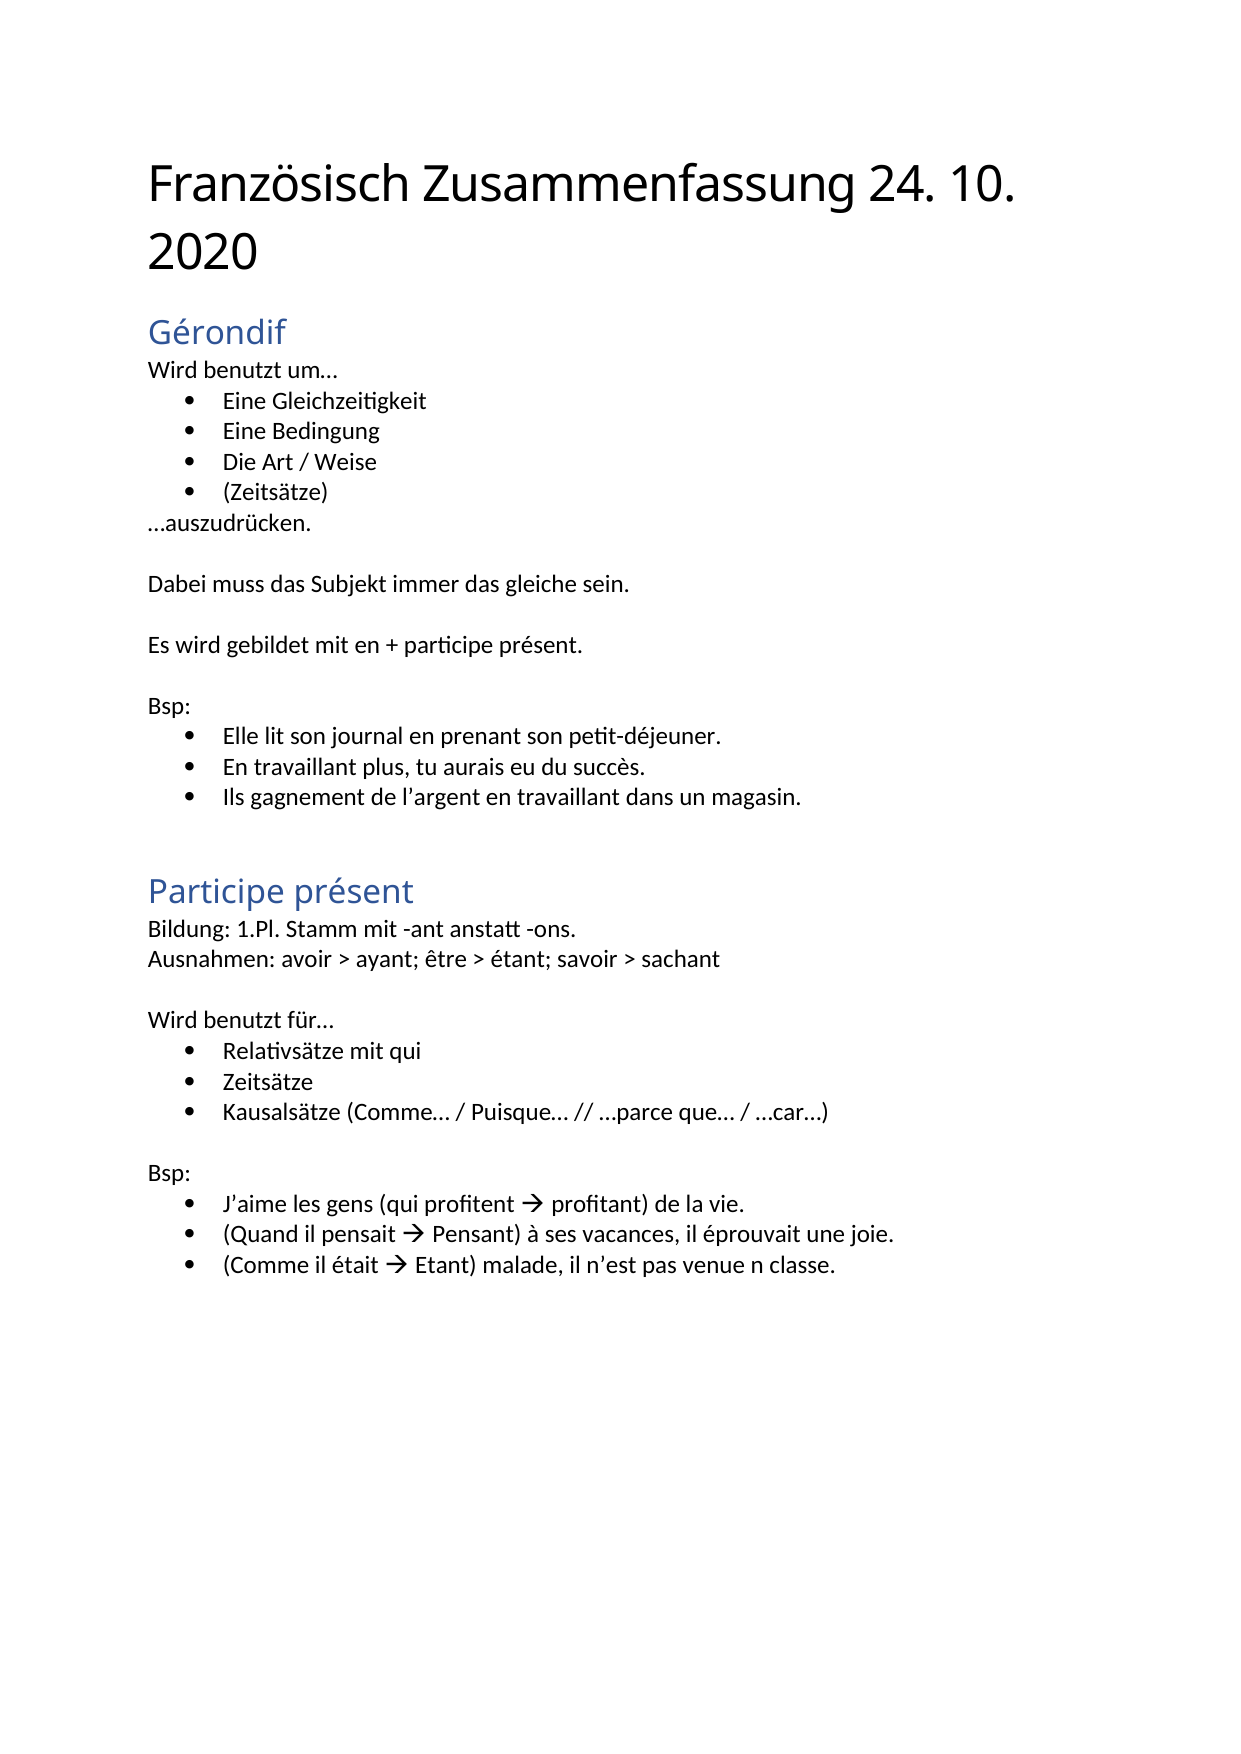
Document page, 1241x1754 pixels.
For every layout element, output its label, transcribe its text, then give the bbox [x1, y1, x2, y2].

subtitle Participe présent [148, 868, 1093, 913]
list J’aime les gens (qui profitent profitant) de la vie. [185, 1188, 1093, 1218]
text …auszudrücken. [148, 507, 1093, 537]
text Dabei muss das Subjekt immer das gleiche sein. [148, 568, 1093, 598]
list Elle lit son journal en prenant son petit-déjeuner. [185, 721, 1093, 751]
title Französisch Zusammenfassung 24. 10. 2020 [148, 148, 1093, 284]
list Ils gagnement de l’argent en travaillant dans un magasin. [185, 782, 1093, 812]
list En travaillant plus, tu aurais eu du succès. [185, 751, 1093, 782]
list (Quand il pensait Pensant) à ses vacances, il éprouvait une joie. [185, 1218, 1093, 1249]
list Eine Bedingung [185, 415, 1093, 446]
list (Comme il était Etant) malade, il n’est pas venue n classe. [185, 1249, 1093, 1279]
list Die Art / Weise [185, 446, 1093, 476]
list Zeitsätze [185, 1066, 1093, 1096]
text Wird benutzt für… [148, 1004, 1093, 1035]
text Bsp: [148, 1157, 1093, 1188]
list Relativsätze mit qui [185, 1035, 1093, 1066]
text Wird benutzt um… [148, 354, 1093, 385]
list Eine Gleichzeitigkeit [185, 385, 1093, 415]
subtitle Gérondif [148, 309, 1093, 354]
text Ausnahmen: avoir > ayant; être > étant; savoir > sachant [148, 943, 1093, 974]
list Kausalsätze (Comme… / Puisque… // …parce que… / …car…) [185, 1096, 1093, 1127]
list (Zeitsätze) [185, 476, 1093, 507]
text Bsp: [148, 690, 1093, 721]
text Bildung: 1.Pl. Stamm mit -ant anstatt -ons. [148, 913, 1093, 943]
text Es wird gebildet mit en + participe présent. [148, 629, 1093, 659]
